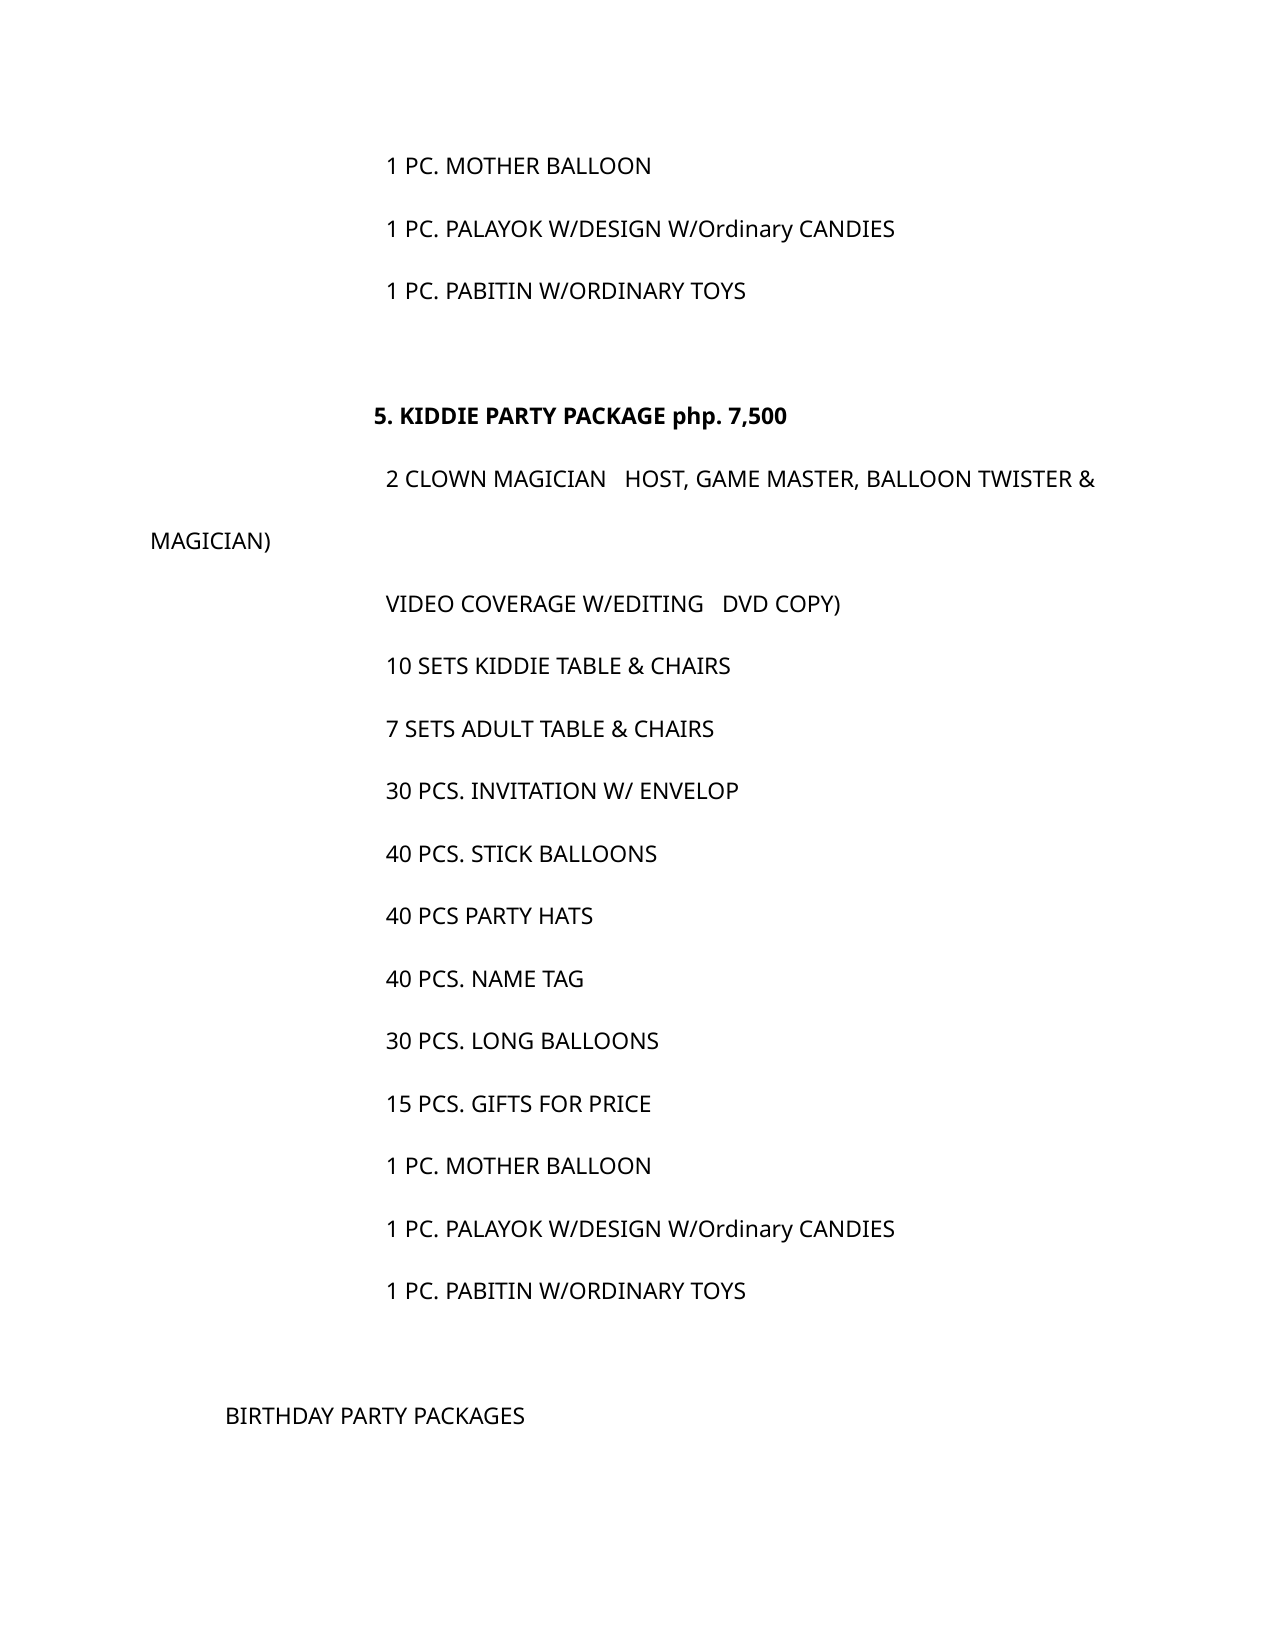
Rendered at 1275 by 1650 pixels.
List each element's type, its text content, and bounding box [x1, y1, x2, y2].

text 15 PCS. GIFTS FOR PRICE [150, 1087, 1125, 1119]
text 10 SETS KIDDIE TABLE & CHAIRS [150, 650, 1125, 681]
text 40 PCS. NAME TAG [150, 962, 1125, 994]
text 40 PCS. STICK BALLOONS [150, 837, 1125, 869]
text 30 PCS. INVITATION W/ ENVELOP [150, 775, 1125, 806]
text 1 PC. MOTHER BALLOON [150, 150, 1125, 181]
text 1 PC. PABITIN W/ORDINARY TOYS [150, 275, 1125, 306]
text 1 PC. PABITIN W/ORDINARY TOYS [150, 1275, 1125, 1306]
text 7 SETS ADULT TABLE & CHAIRS [150, 712, 1125, 744]
text VIDEO COVERAGE W/EDITING DVD COPY) [150, 587, 1125, 619]
text 30 PCS. LONG BALLOONS [150, 1025, 1125, 1056]
text 1 PC. PALAYOK W/DESIGN W/Ordinary CANDIES [150, 212, 1125, 244]
text 1 PC. PALAYOK W/DESIGN W/Ordinary CANDIES [150, 1212, 1125, 1244]
text 2 CLOWN MAGICIAN HOST, GAME MASTER, BALLOON TWISTER & MAGICIAN) [150, 462, 1125, 556]
text 1 PC. MOTHER BALLOON [150, 1150, 1125, 1181]
text BIRTHDAY PARTY PACKAGES [150, 1400, 1125, 1431]
text 40 PCS PARTY HATS [150, 900, 1125, 931]
text 5. KIDDIE PARTY PACKAGE php. 7,500 [150, 400, 1125, 431]
